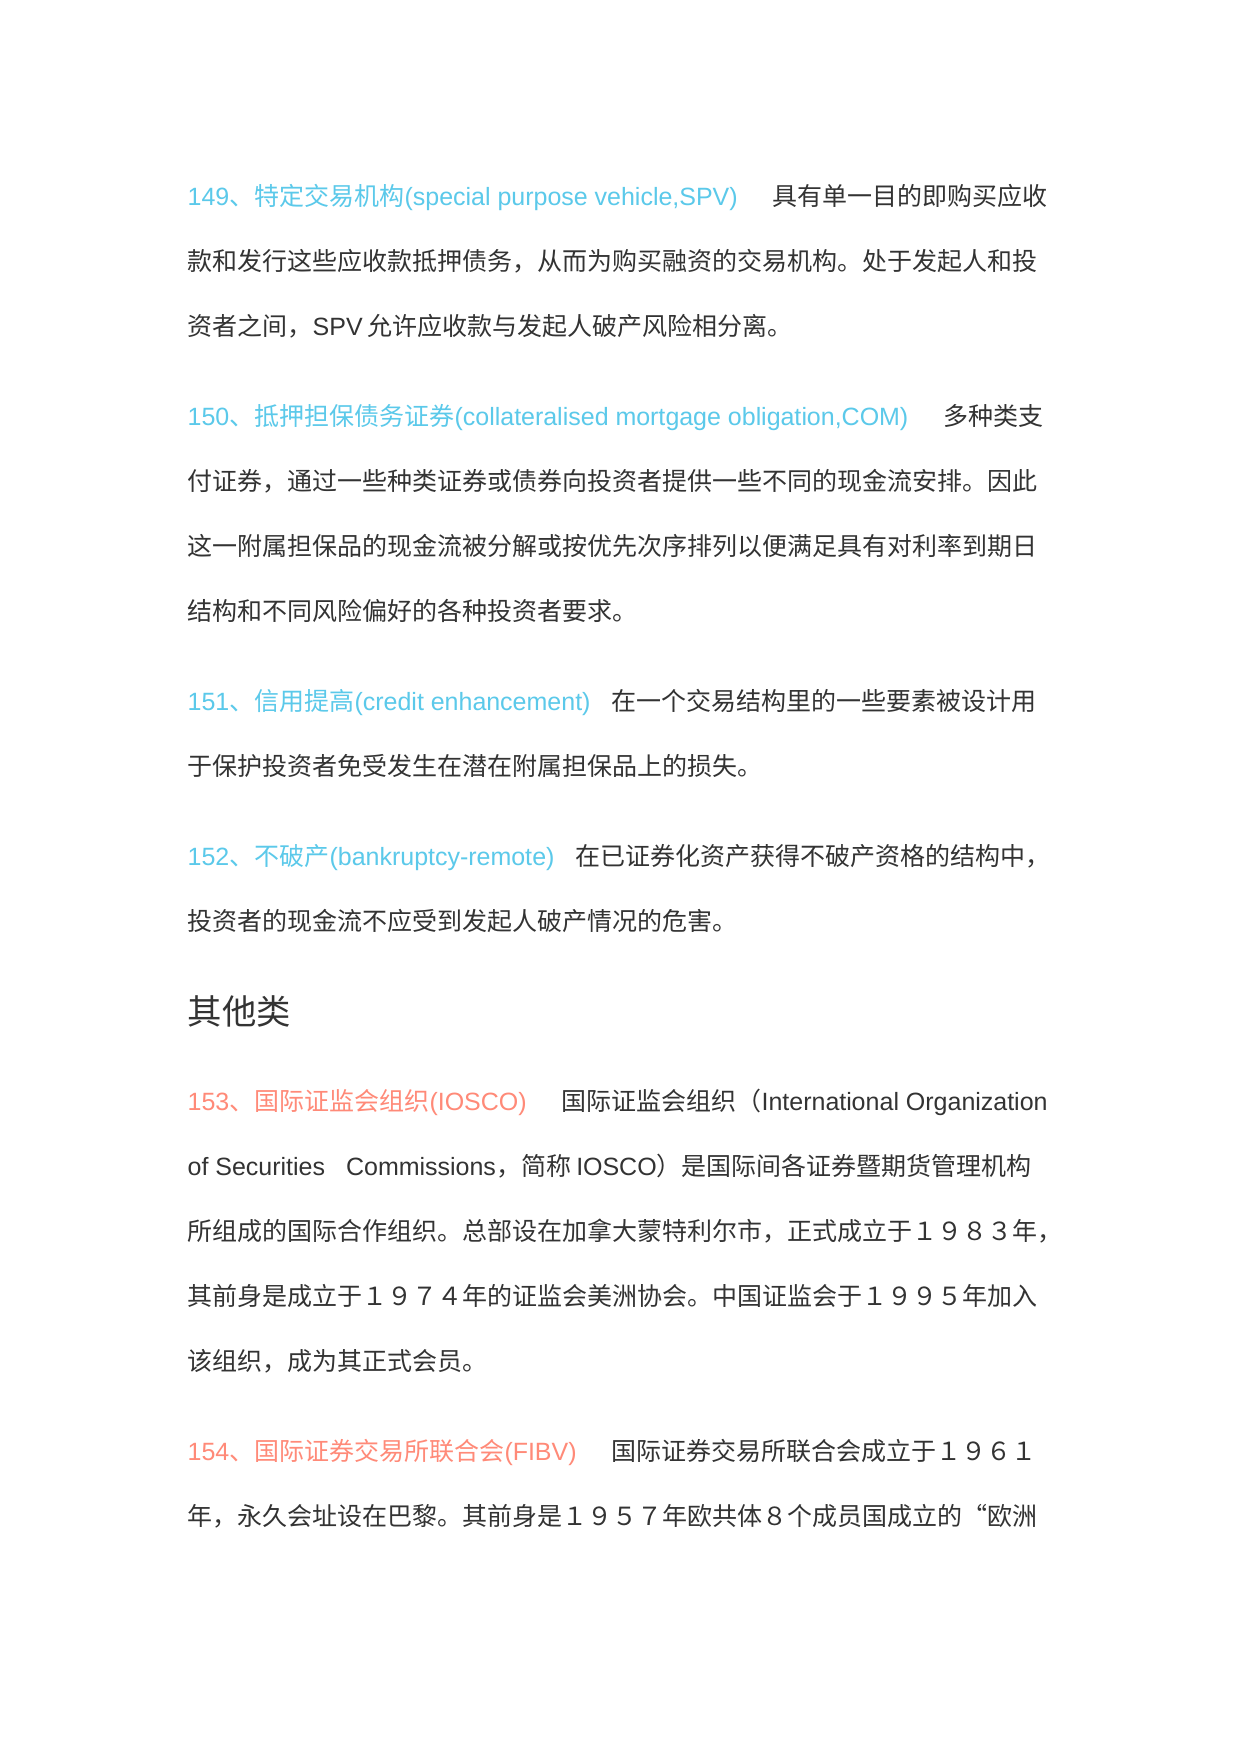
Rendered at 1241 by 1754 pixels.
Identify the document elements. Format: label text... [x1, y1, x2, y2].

text 150、抵押担保债务证券(collateralised mortgage obligation,COM) 多种类支付证券，通过一些种类证券或债券向投资者提供一些不同的现金流安排。因此这一附属担保品的现金流被分解或按优先次序排列以便满足具有对利率到期日结构和不同风险偏好的各种投资者要求。 [187, 382, 1053, 642]
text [187, 1417, 1053, 1547]
text 153、国际证监会组织(IOSCO) 国际证监会组织（International Organization of Securities Commissions，简称IOSCO）是国际间各证券暨期货管理机构所组成的国际合作组织。总部设在加拿大蒙特利尔市，正式成立于１９８３年，其前身是成立于１９７４年的证监会美洲协会。中国证监会于１９９５年加入该组织，成为其正式会员。 [187, 1067, 1053, 1392]
text 其他类 [187, 977, 1053, 1042]
text 152、不破产(bankruptcy-remote) 在已证券化资产获得不破产资格的结构中，投资者的现金流不应受到发起人破产情况的危害。 [187, 822, 1053, 952]
text 151、信用提高(credit enhancement) 在一个交易结构里的一些要素被设计用于保护投资者免受发生在潜在附属担保品上的损失。 [187, 667, 1053, 797]
text 149、特定交易机构(special purpose vehicle,SPV) 具有单一目的即购买应收款和发行这些应收款抵押债务，从而为购买融资的交易机构。处于发起人和投资者之间，SPV允许应收款与发起人破产风险相分离。 [187, 162, 1053, 357]
